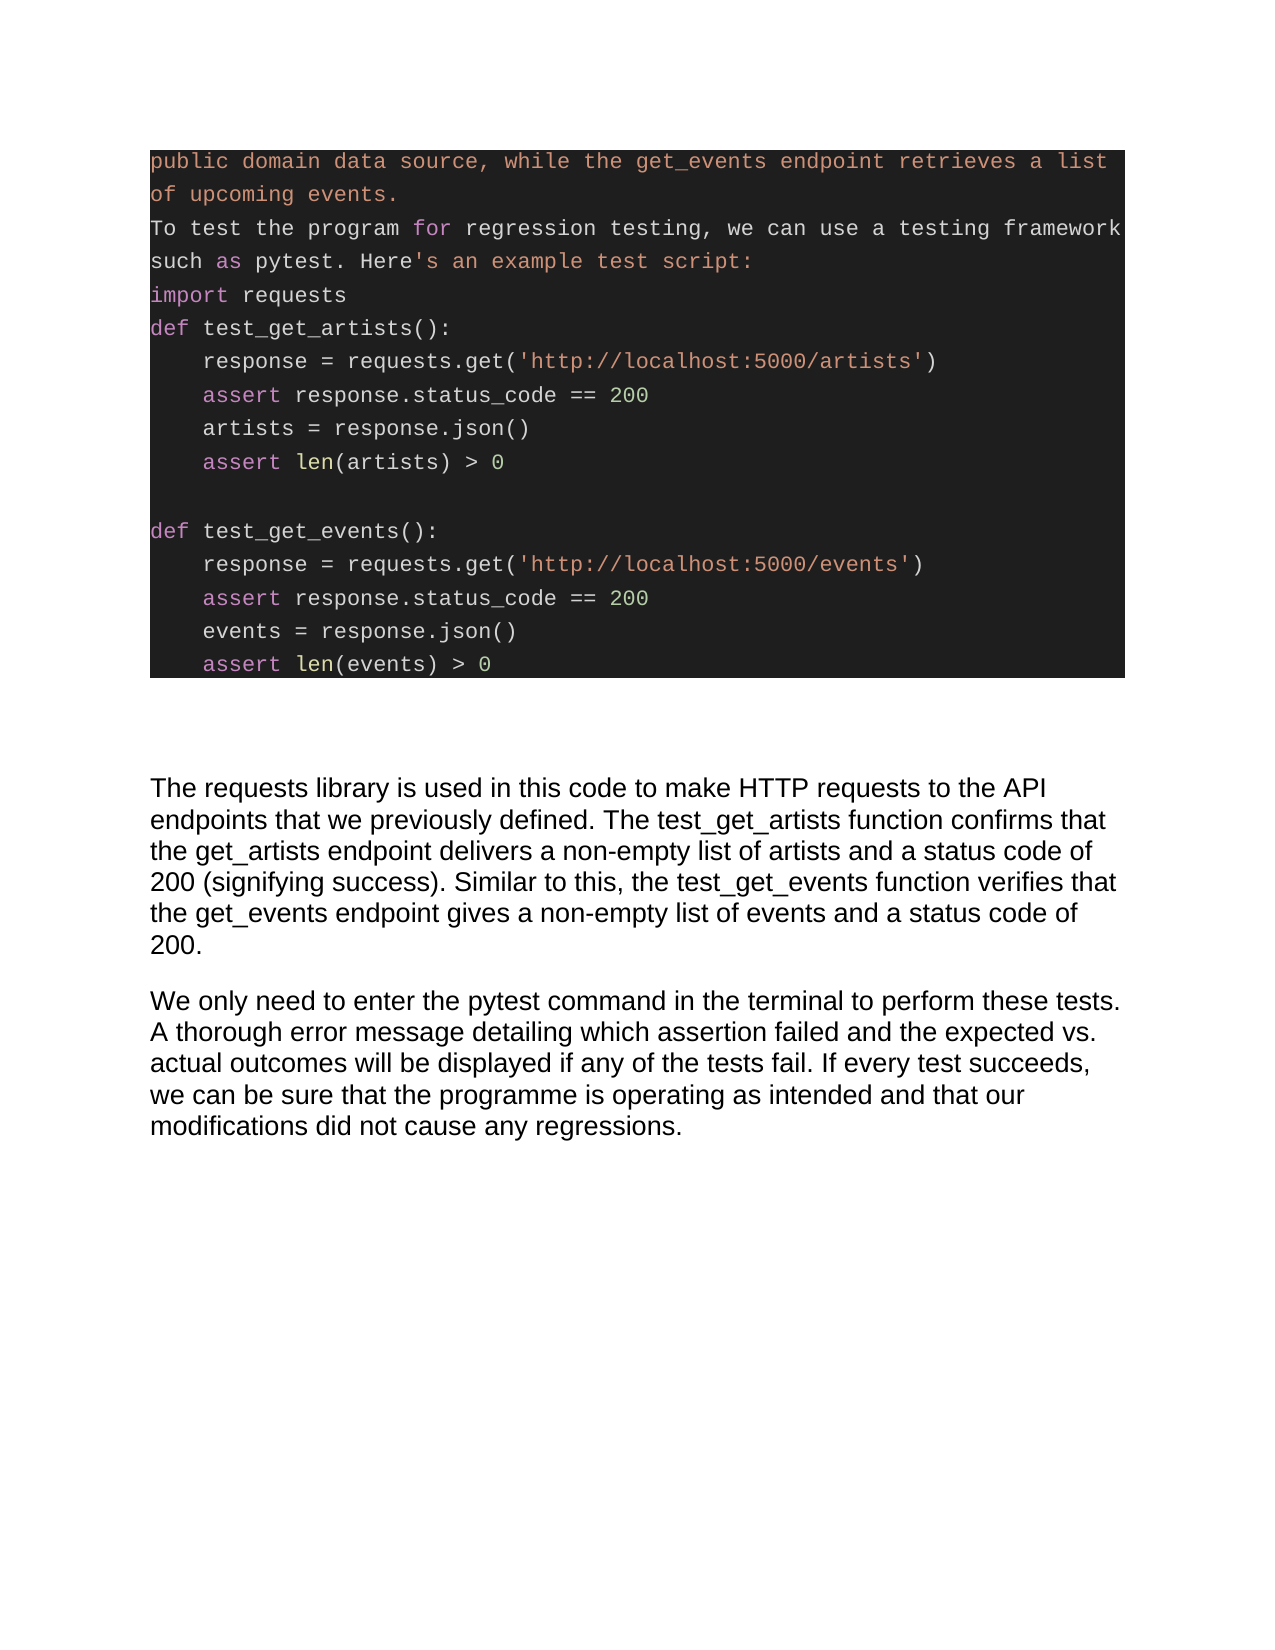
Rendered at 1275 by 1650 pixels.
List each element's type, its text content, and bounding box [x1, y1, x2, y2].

text def test_get_events(): [150, 520, 1125, 545]
text response = requests.get('http://localhost:5000/artists') [150, 351, 1125, 375]
text import requests [150, 284, 1125, 308]
text assert len(artists) > 0 [150, 451, 1125, 476]
text assert len(events) > 0 [150, 654, 1125, 678]
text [150, 150, 1125, 208]
text assert response.status_code == 200 [150, 587, 1125, 612]
text We only need to enter the pytest command in the terminal to perform these tests. A thorough error message detailing which assertion failed and the expected vs. actual outcomes will be displayed if any of the tests fail. If every test succeeds, we can be sure that the programme is operating as intended and that our modifications did not cause any regressions. [150, 985, 1125, 1141]
text response = requests.get('http://localhost:5000/events') [150, 553, 1125, 578]
text The requests library is used in this code to make HTTP requests to the API endpoints that we previously defined. The test_get_artists function confirms that the get_artists endpoint delivers a non-empty list of artists and a status code of 200 (signifying success). Similar to this, the test_get_events function verifies that the get_events endpoint gives a non-empty list of events and a status code of 200. [150, 772, 1125, 960]
text assert response.status_code == 200 [150, 384, 1125, 409]
text To test the program for regression testing, we can use a testing framework such as pytest. Here's an example test script: [150, 217, 1125, 275]
text artists = response.json() [150, 417, 1125, 442]
text events = response.json() [150, 620, 1125, 645]
text def test_get_artists(): [150, 317, 1125, 342]
